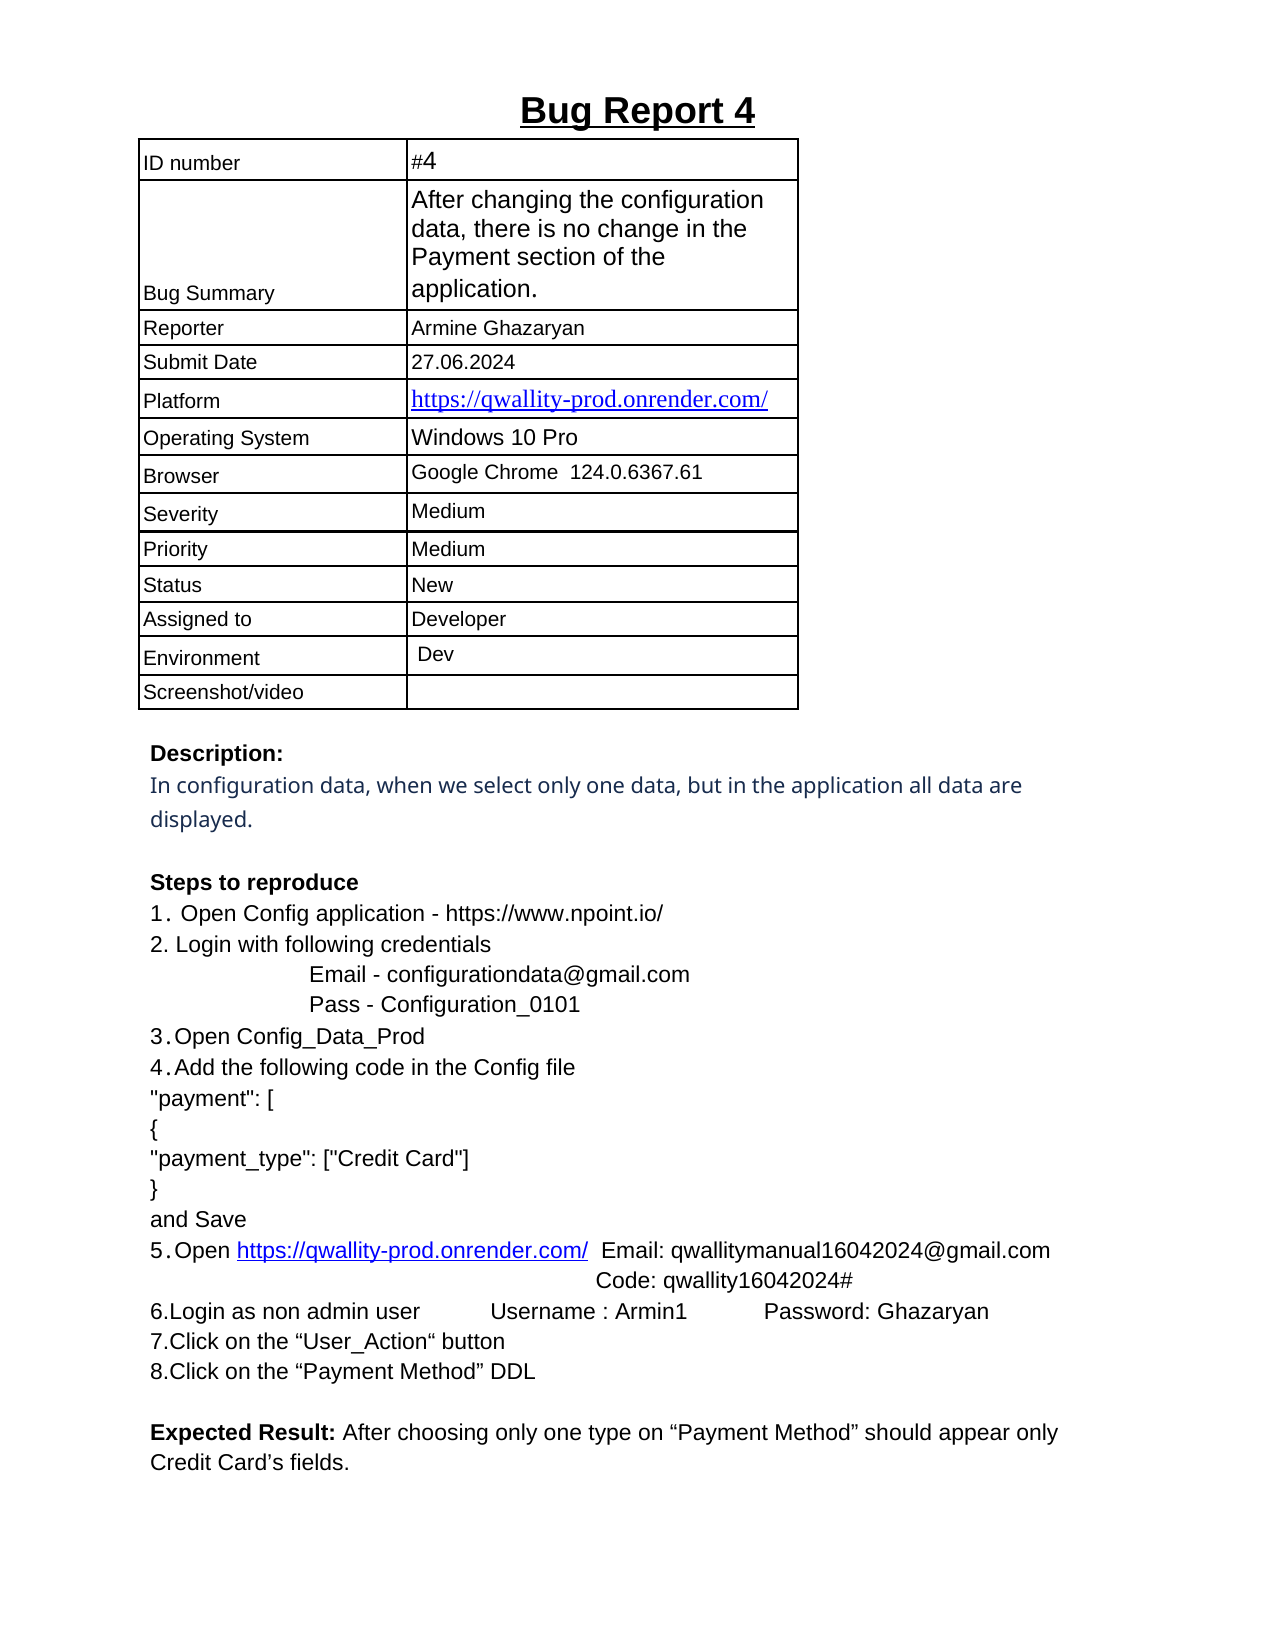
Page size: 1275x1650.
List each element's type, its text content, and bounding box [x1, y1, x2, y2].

table_cell Environment [140, 637, 406, 673]
text Bug Report 4 [150, 89, 1125, 132]
table_cell Submit Date [140, 346, 406, 378]
text 7.Click on the “User_Action“ button [150, 1328, 1125, 1354]
table_cell Armine Ghazaryan [408, 311, 797, 344]
text and Save [150, 1206, 1125, 1232]
table_cell Platform [140, 380, 406, 417]
table_cell Priority [140, 533, 406, 565]
table_cell After changing the configuration data, there is no change in the Payment section of the application. [408, 181, 797, 309]
table_cell 27.06.2024 [408, 346, 797, 378]
table_header ID number [140, 140, 406, 178]
table_cell Status [140, 567, 406, 601]
table_cell Browser [140, 456, 406, 492]
table_cell Screenshot/video [140, 676, 406, 708]
table_cell Medium [408, 533, 797, 565]
table_cell Developer [408, 603, 797, 635]
table_cell Operating System [140, 419, 406, 454]
text "payment": [ [150, 1085, 1125, 1111]
text } [150, 1175, 1125, 1202]
text 6.Login as non admin user Username : Armin1 Password: Ghazaryan [150, 1298, 1125, 1324]
text Steps to reproduce [150, 869, 1125, 895]
table_cell New [408, 567, 797, 601]
text 2. Login with following credentials [150, 931, 1125, 957]
text Expected Result: After choosing only one type on “Payment Method” should appear only Credit Card’s fields. [150, 1418, 1125, 1475]
text Code: qwallity16042024# [150, 1267, 1125, 1294]
table_cell Assigned to [140, 603, 406, 635]
text 8.Click on the “Payment Method” DDL [150, 1358, 1125, 1384]
text 5․Open https://qwallity-prod.onrender.com/ Email: qwallitymanual16042024@gmail.com [150, 1236, 1125, 1263]
table_cell Bug Summary [140, 181, 406, 309]
table_cell Google Chrome 124.0.6367.61 [408, 456, 797, 492]
text 3․Open Config_Data_Prod [150, 1021, 1125, 1049]
text "payment_type": ["Credit Card"] [150, 1145, 1125, 1171]
table_cell Reporter [140, 311, 406, 344]
text Description: [150, 740, 1125, 766]
table_header #4 [408, 140, 797, 178]
table_cell Windows 10 Pro [408, 419, 797, 454]
text 1․ Open Config application - https://www.npoint.io/ [150, 899, 1125, 927]
text Email - configurationdata@gmail.com [150, 961, 1125, 987]
table_cell [408, 676, 797, 708]
text 4․Add the following code in the Config file [150, 1053, 1125, 1081]
text In configuration data, when we select only one data, but in the application all data are displayed. [150, 770, 1125, 834]
table_cell Severity [140, 494, 406, 530]
table_cell https://qwallity-prod.onrender.com/ [408, 380, 797, 417]
text Pass - Configuration_0101 [150, 991, 1125, 1017]
text { [150, 1115, 1125, 1141]
table_cell Dev [408, 637, 797, 673]
table_cell Medium [408, 494, 797, 530]
